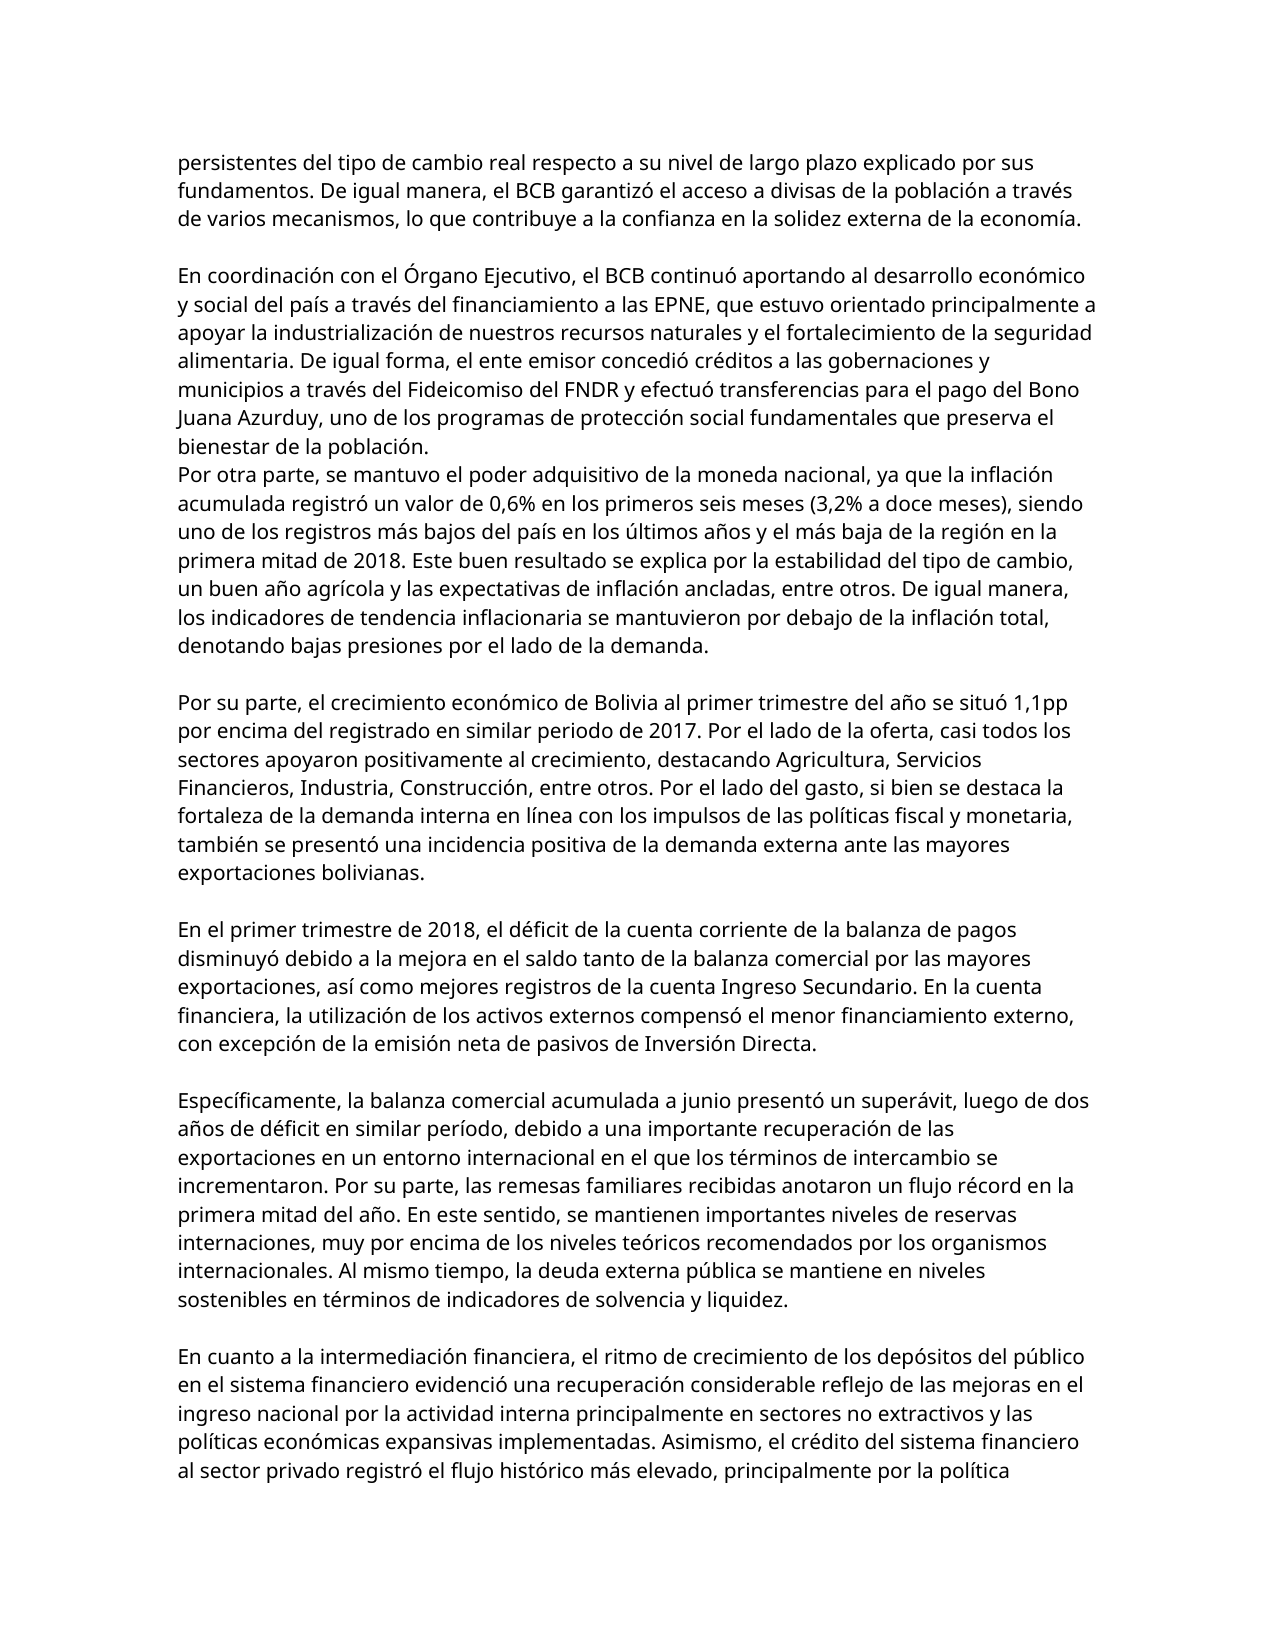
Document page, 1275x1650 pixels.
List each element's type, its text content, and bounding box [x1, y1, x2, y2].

text Por su parte, el crecimiento económico de Bolivia al primer trimestre del año se situó 1,1pp por encima del registrado en similar periodo de 2017. Por el lado de la oferta, casi todos los sectores apoyaron positivamente al crecimiento, destacando Agricultura, Servicios Financieros, Industria, Construcción, entre otros. Por el lado del gasto, si bien se destaca la fortaleza de la demanda interna en línea con los impulsos de las políticas fiscal y monetaria, también se presentó una incidencia positiva de la demanda externa ante las mayores exportaciones bolivianas. [177, 688, 1098, 887]
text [177, 1342, 1098, 1484]
text En el primer trimestre de 2018, el déficit de la cuenta corriente de la balanza de pagos disminuyó debido a la mejora en el saldo tanto de la balanza comercial por las mayores exportaciones, así como mejores registros de la cuenta Ingreso Secundario. En la cuenta financiera, la utilización de los activos externos compensó el menor financiamiento externo, con excepción de la emisión neta de pasivos de Inversión Directa. [177, 915, 1098, 1058]
text Específicamente, la balanza comercial acumulada a junio presentó un superávit, luego de dos años de déficit en similar período, debido a una importante recuperación de las exportaciones en un entorno internacional en el que los términos de intercambio se incrementaron. Por su parte, las remesas familiares recibidas anotaron un flujo récord en la primera mitad del año. En este sentido, se mantienen importantes niveles de reservas internaciones, muy por encima de los niveles teóricos recomendados por los organismos internacionales. Al mismo tiempo, la deuda externa pública se mantiene en niveles sostenibles en términos de indicadores de solvencia y liquidez. [177, 1086, 1098, 1313]
text En coordinación con el Órgano Ejecutivo, el BCB continuó aportando al desarrollo económico y social del país a través del financiamiento a las EPNE, que estuvo orientado principalmente a apoyar la industrialización de nuestros recursos naturales y el fortalecimiento de la seguridad alimentaria. De igual forma, el ente emisor concedió créditos a las gobernaciones y municipios a través del Fideicomiso del FNDR y efectuó transferencias para el pago del Bono Juana Azurduy, uno de los programas de protección social fundamentales que preserva el bienestar de la población. [177, 261, 1098, 460]
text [177, 148, 1098, 233]
text Por otra parte, se mantuvo el poder adquisitivo de la moneda nacional, ya que la inflación acumulada registró un valor de 0,6% en los primeros seis meses (3,2% a doce meses), siendo uno de los registros más bajos del país en los últimos años y el más baja de la región en la primera mitad de 2018. Este buen resultado se explica por la estabilidad del tipo de cambio, un buen año agrícola y las expectativas de inflación ancladas, entre otros. De igual manera, los indicadores de tendencia inflacionaria se mantuvieron por debajo de la inflación total, denotando bajas presiones por el lado de la demanda. [177, 460, 1098, 659]
